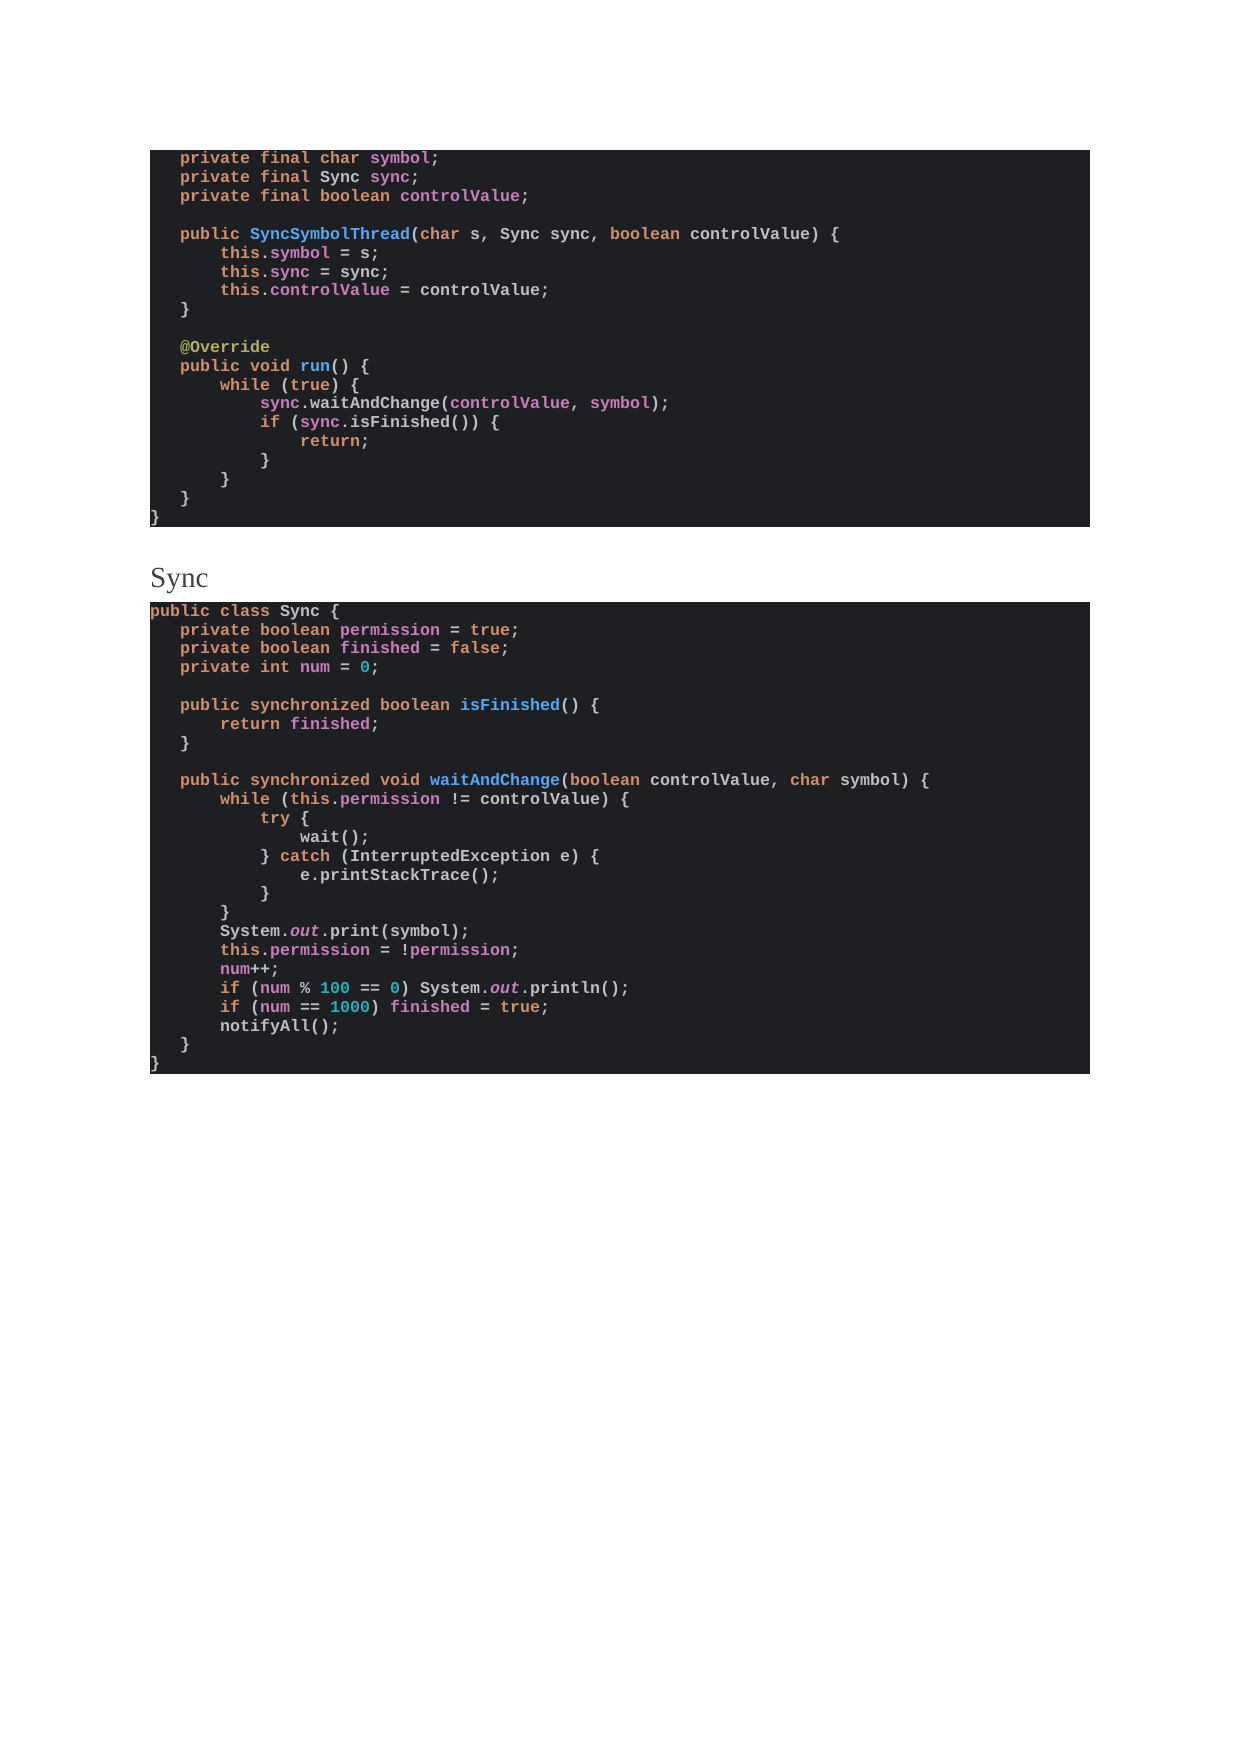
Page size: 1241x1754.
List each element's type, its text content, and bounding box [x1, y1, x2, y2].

text } [150, 734, 1090, 753]
text public void run() { [150, 357, 1090, 376]
text this.controlValue = controlValue; [150, 282, 1090, 301]
text while (true) { [150, 376, 1090, 395]
text System.out.print(symbol); [150, 923, 1090, 942]
text num++; [150, 961, 1090, 979]
text private final char symbol; [150, 150, 1090, 169]
text notifyAll(); [150, 1017, 1090, 1036]
text sync.waitAndChange(controlValue, symbol); [150, 395, 1090, 414]
text } [150, 1036, 1090, 1055]
text private final boolean controlValue; [150, 188, 1090, 207]
text if (num == 1000) finished = true; [150, 998, 1090, 1017]
text } [150, 452, 1090, 471]
text wait(); [150, 828, 1090, 847]
text private boolean permission = true; [150, 621, 1090, 640]
subtitle Sync [150, 560, 1090, 594]
text try { [150, 810, 1090, 828]
text } [150, 904, 1090, 923]
text } catch (InterruptedException e) { [150, 847, 1090, 866]
text return; [150, 433, 1090, 452]
text } [150, 471, 1090, 489]
text } [150, 489, 1090, 508]
text private int num = 0; [150, 659, 1090, 678]
text while (this.permission != controlValue) { [150, 791, 1090, 810]
text e.printStackTrace(); [150, 866, 1090, 885]
text this.symbol = s; [150, 244, 1090, 263]
text this.sync = sync; [150, 263, 1090, 282]
text } [150, 508, 1090, 527]
text private boolean finished = false; [150, 640, 1090, 659]
text @Override [150, 338, 1090, 357]
text if (sync.isFinished()) { [150, 414, 1090, 433]
text public class Sync { [150, 602, 1090, 621]
text private final Sync sync; [150, 169, 1090, 188]
text } [150, 1055, 1090, 1074]
text public synchronized void waitAndChange(boolean controlValue, char symbol) { [150, 772, 1090, 791]
text if (num % 100 == 0) System.out.println(); [150, 979, 1090, 998]
text return finished; [150, 715, 1090, 734]
text } [150, 885, 1090, 904]
text public SyncSymbolThread(char s, Sync sync, boolean controlValue) { [150, 225, 1090, 244]
text } [150, 301, 1090, 320]
text this.permission = !permission; [150, 942, 1090, 961]
text public synchronized boolean isFinished() { [150, 697, 1090, 715]
